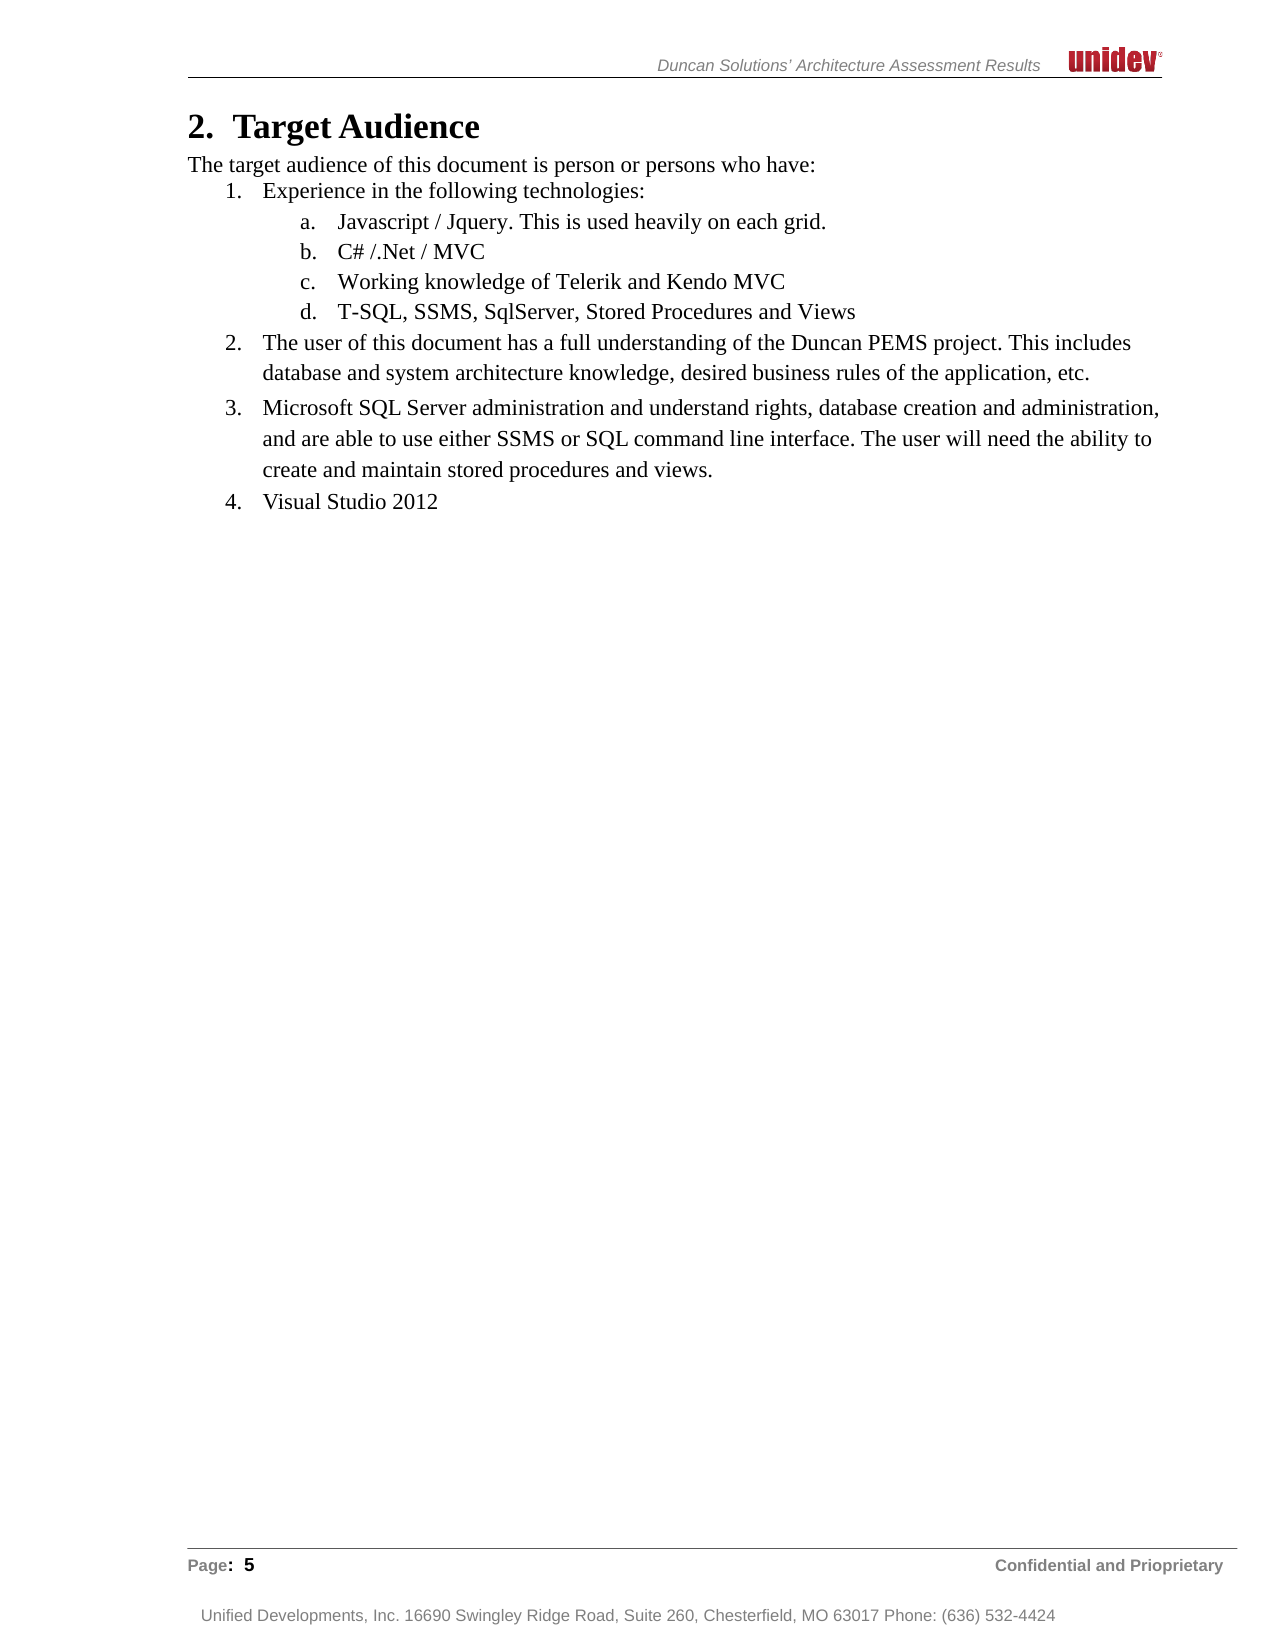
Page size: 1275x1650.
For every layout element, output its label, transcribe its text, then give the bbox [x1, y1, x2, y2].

list C# /.Net / MVC [300, 238, 1162, 264]
list Experience in the following technologies: [225, 178, 1162, 204]
text The target audience of this document is person or persons who have: [187, 146, 1162, 178]
list T-SQL, SSMS, SqlServer, Stored Procedures and Views [300, 298, 1162, 325]
list Microsoft SQL Server administration and understand rights, database creation and administration, and are able to use either SSMS or SQL command line interface. The user will need the ability to create and maintain stored procedures and views. [225, 389, 1162, 483]
list The user of this document has a full understanding of the Duncan PEMS project. This includes database and system architecture knowledge, desired business rules of the application, etc. [225, 329, 1162, 385]
list Visual Studio 2012 [225, 483, 1162, 514]
subtitle Target Audience [187, 90, 1162, 146]
picture [1068, 46, 1163, 72]
list Working knowledge of Telerik and Kendo MVC [300, 268, 1162, 294]
list Javascript / Jquery. This is used heavily on each grid. [300, 208, 1162, 234]
